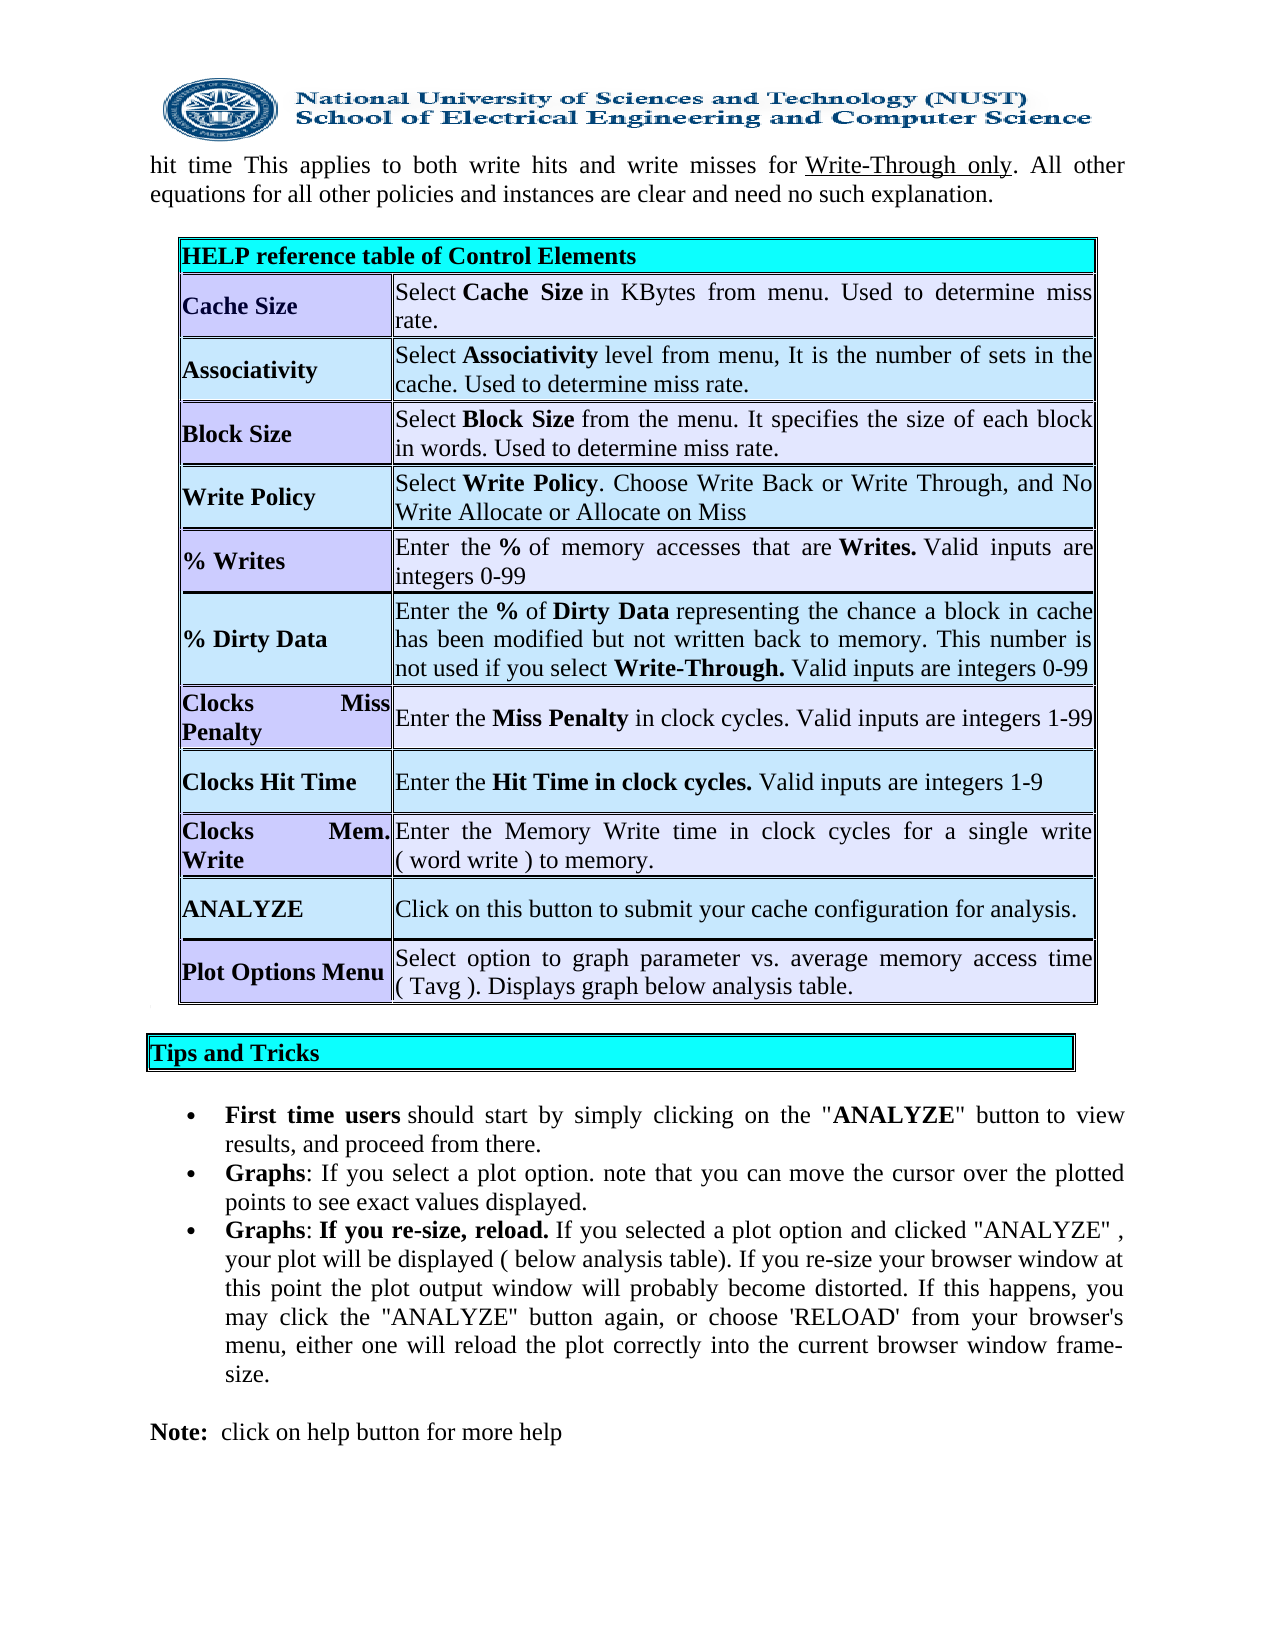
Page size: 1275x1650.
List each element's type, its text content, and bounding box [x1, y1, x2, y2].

table_cell Enter the % of memory accesses that are Writes. Valid inputs are integers 0-99 [394, 527, 1095, 591]
table_cell Select Associativity level from menu, It is the number of sets in the cache. Used to determine miss rate. [393, 336, 1096, 399]
list Graphs: If you select a plot option. note that you can move the cursor over the plotted points to see exact values displayed. [187, 1158, 1125, 1216]
table_cell Enter the Memory Write time in clock cycles for a single write ( word write ) to memory. [393, 812, 1096, 875]
table_cell Write Policy [181, 463, 391, 527]
table_cell Select Block Size from the menu. It specifies the size of each block in words. Used to determine miss rate. [394, 400, 1095, 463]
table_cell Enter the Miss Penalty in clock cycles. Valid inputs are integers 1-99 [393, 684, 1096, 747]
table_cell ANALYZE [181, 875, 391, 938]
table_cell Click on this button to submit your cache configuration for analysis. [394, 875, 1095, 938]
table_header Tips and Tricks [150, 1037, 1072, 1068]
table_cell Associativity [179, 336, 392, 399]
table_header HELP reference table of Control Elements [181, 240, 1094, 272]
table_cell Clocks Hit Time [181, 748, 391, 812]
table_cell Enter the % of Dirty Data representing the chance a block in cache has been modified but not written back to memory. This number is not used if you select Write-Through. Valid inputs are integers 0-99 [394, 591, 1094, 684]
list Graphs: If you re-size, reload. If you selected a plot option and clicked ''ANALYZE'' , your plot will be displayed ( below analysis table). If you re-size your browser window at this point the plot output window will probably become distorted. If this happens, you may click the ''ANALYZE'' button again, or choose 'RELOAD' from your browser's menu, either one will reload the plot correctly into the current browser window frame-size. [187, 1216, 1125, 1388]
table_cell % Dirty Data [181, 591, 391, 684]
table_cell Clocks Mem. Write [179, 812, 392, 875]
table_cell Block Size [181, 400, 391, 463]
text Note: click on help button for more help [150, 1417, 1125, 1446]
table_cell Cache Size [179, 272, 392, 336]
table_cell % Writes [181, 527, 391, 591]
table_cell Select Write Policy. Choose Write Back or Write Through, and No Write Allocate or Allocate on Miss [394, 463, 1095, 527]
table_cell Select option to graph parameter vs. average memory access time ( Tavg ). Displays graph below analysis table. [393, 938, 1096, 1002]
table_cell Clocks Miss Penalty [179, 684, 392, 747]
table_cell Select Cache Size in KBytes from menu. Used to determine miss rate. [393, 272, 1096, 336]
table_cell Enter the Hit Time in clock cycles. Valid inputs are integers 1-9 [394, 748, 1095, 812]
list First time users should start by simply clicking on the "ANALYZE" button to view results, and proceed from there. [187, 1101, 1125, 1158]
picture [150, 75, 1105, 147]
table_cell Plot Options Menu [179, 938, 392, 1002]
